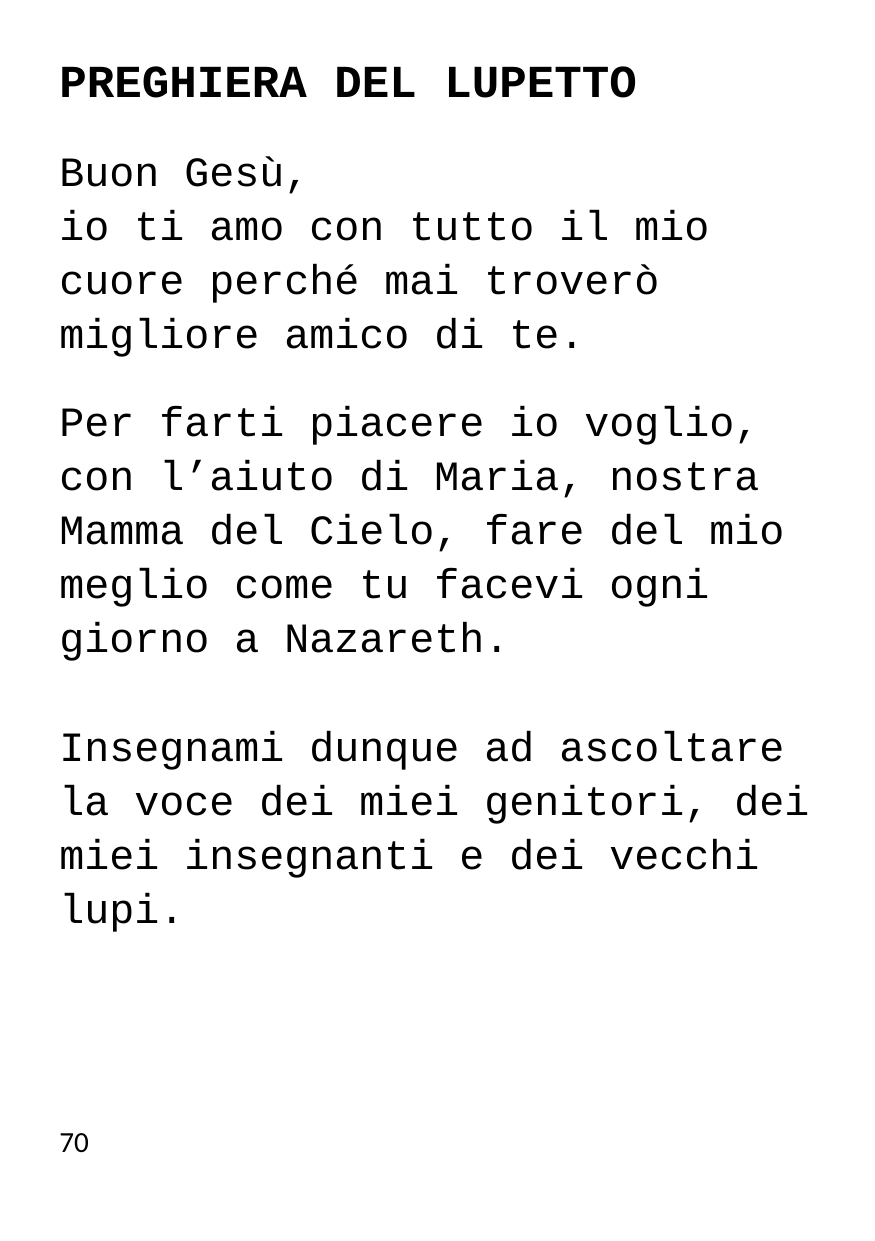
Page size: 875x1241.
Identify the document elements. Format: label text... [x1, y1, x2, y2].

text Buon Gesù, io ti amo con tutto il mio cuore perché mai troverò migliore amico di te. [59, 119, 815, 361]
text Insegnami dunque ad ascoltare la voce dei miei genitori, dei miei insegnanti e dei vecchi lupi. [59, 726, 815, 936]
text PREGHIERA DEL LUPETTO [59, 59, 815, 111]
text Per farti piacere io voglio, con l’aiuto di Maria, nostra Mamma del Cielo, fare del mio meglio come tu facevi ogni giorno a Nazareth. [59, 368, 815, 665]
